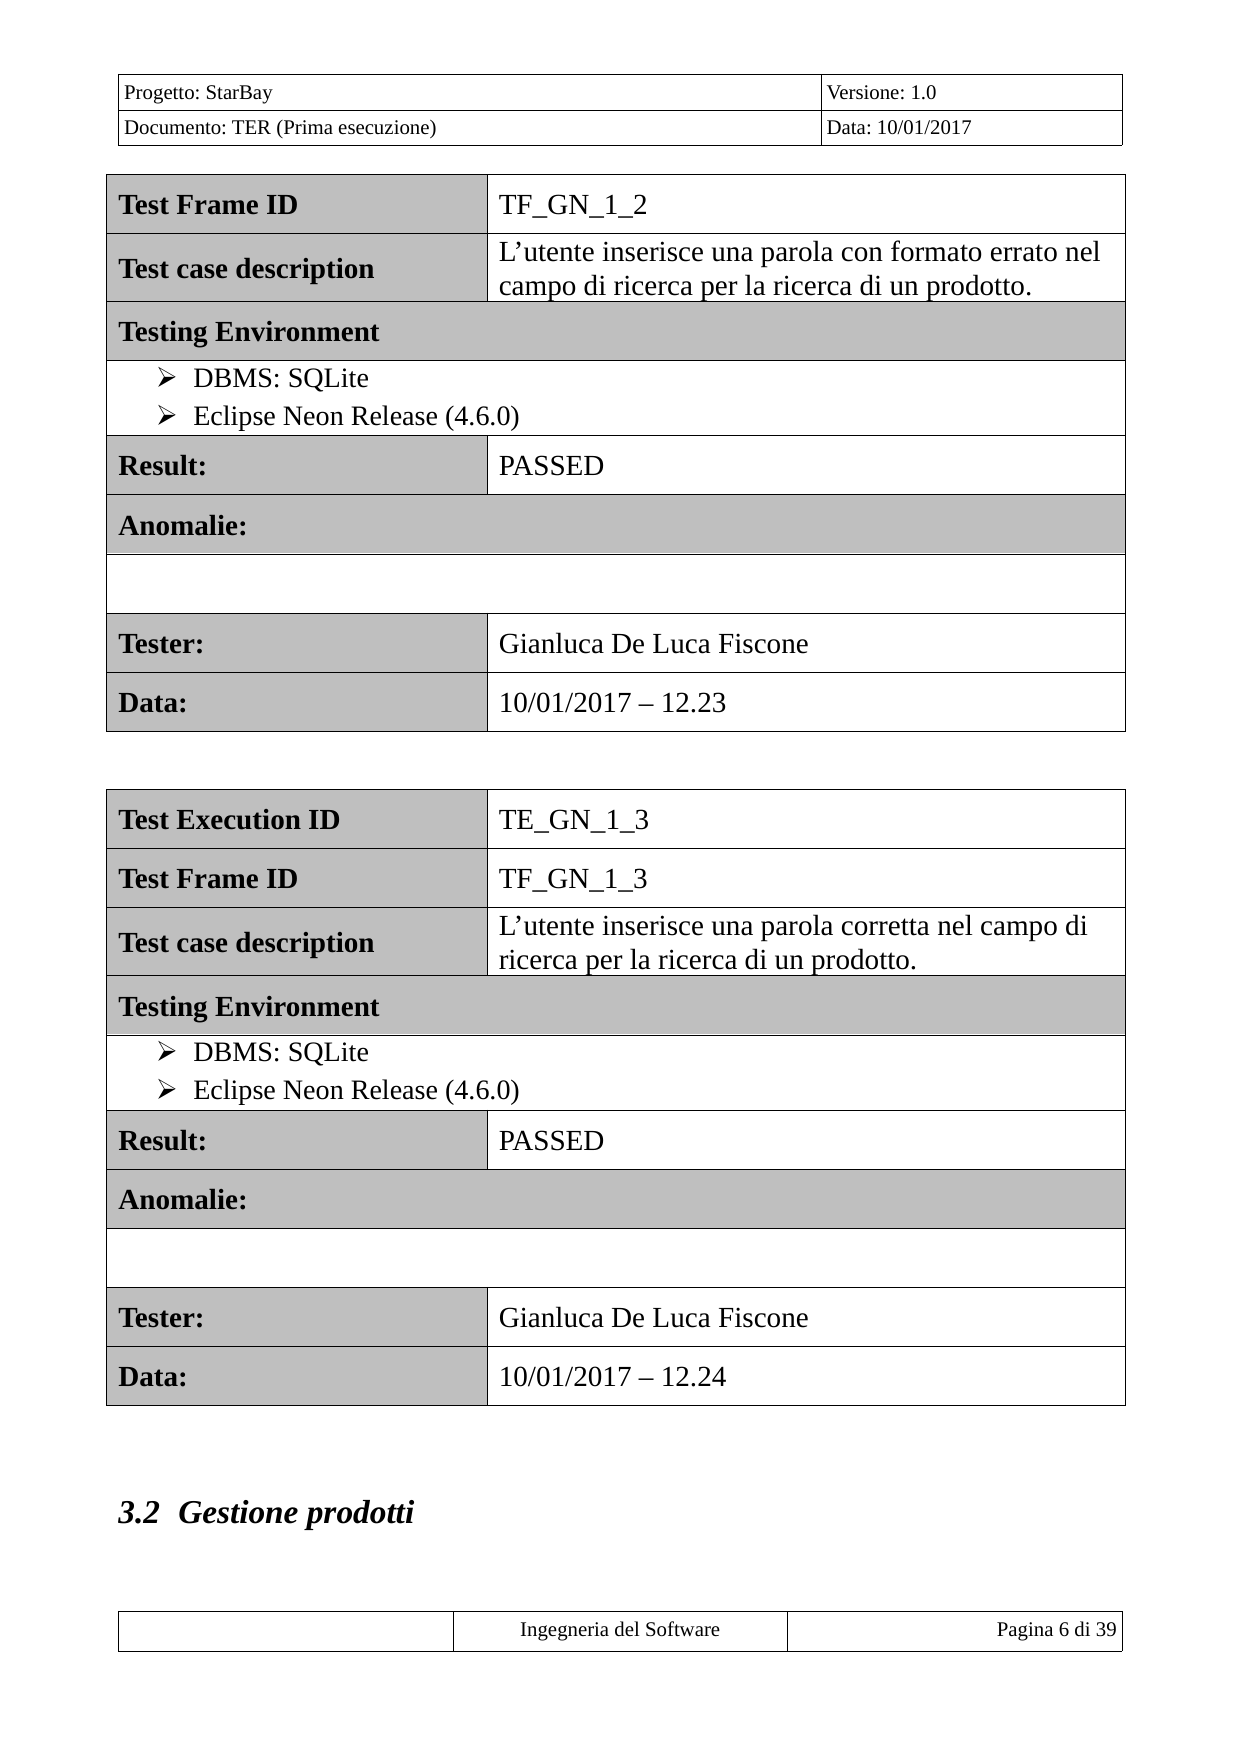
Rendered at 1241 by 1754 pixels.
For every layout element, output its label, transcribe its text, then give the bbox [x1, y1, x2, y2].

table_cell Data: [107, 1347, 487, 1405]
table_cell PASSED [488, 436, 1125, 494]
table_cell TF_GN_1_3 [488, 849, 1125, 907]
table_header Test Execution ID [107, 790, 487, 848]
table_cell 10/01/2017 – 12.23 [488, 673, 1125, 731]
table_cell Test Frame ID [107, 849, 487, 907]
table_cell Test Frame ID [107, 175, 487, 233]
table_cell L’utente inserisce una parola corretta nel campo di ricerca per la ricerca di un prodotto. [488, 908, 1125, 975]
table_cell Tester: [107, 614, 487, 672]
table_cell TF_GN_1_2 [488, 175, 1125, 233]
table_cell Gianluca De Luca Fiscone [488, 614, 1125, 672]
table_cell [107, 1229, 1125, 1287]
table_cell Result: [107, 1111, 487, 1169]
table_cell Anomalie: [107, 495, 1125, 553]
table_cell [107, 555, 1125, 612]
table_cell Tester: [107, 1288, 487, 1346]
table_cell Result: [107, 436, 487, 494]
table_cell Gianluca De Luca Fiscone [488, 1288, 1125, 1346]
table_cell Anomalie: [107, 1170, 1125, 1228]
table_cell DBMS: SQLite Eclipse Neon Release (4.6.0) [107, 361, 1125, 435]
table_cell Test case description [107, 908, 487, 975]
table_cell 10/01/2017 – 12.24 [488, 1347, 1125, 1405]
table_cell Test case description [107, 234, 487, 301]
table_cell Testing Environment [107, 302, 1125, 360]
table_cell L’utente inserisce una parola con formato errato nel campo di ricerca per la ricerca di un prodotto. [488, 234, 1125, 301]
table_cell Data: [107, 673, 487, 731]
table_header TE_GN_1_3 [488, 790, 1125, 848]
table_cell DBMS: SQLite Eclipse Neon Release (4.6.0) [107, 1036, 1125, 1109]
subtitle Gestione prodotti [118, 1492, 1122, 1531]
table_cell Testing Environment [107, 976, 1125, 1034]
table_cell PASSED [488, 1111, 1125, 1169]
